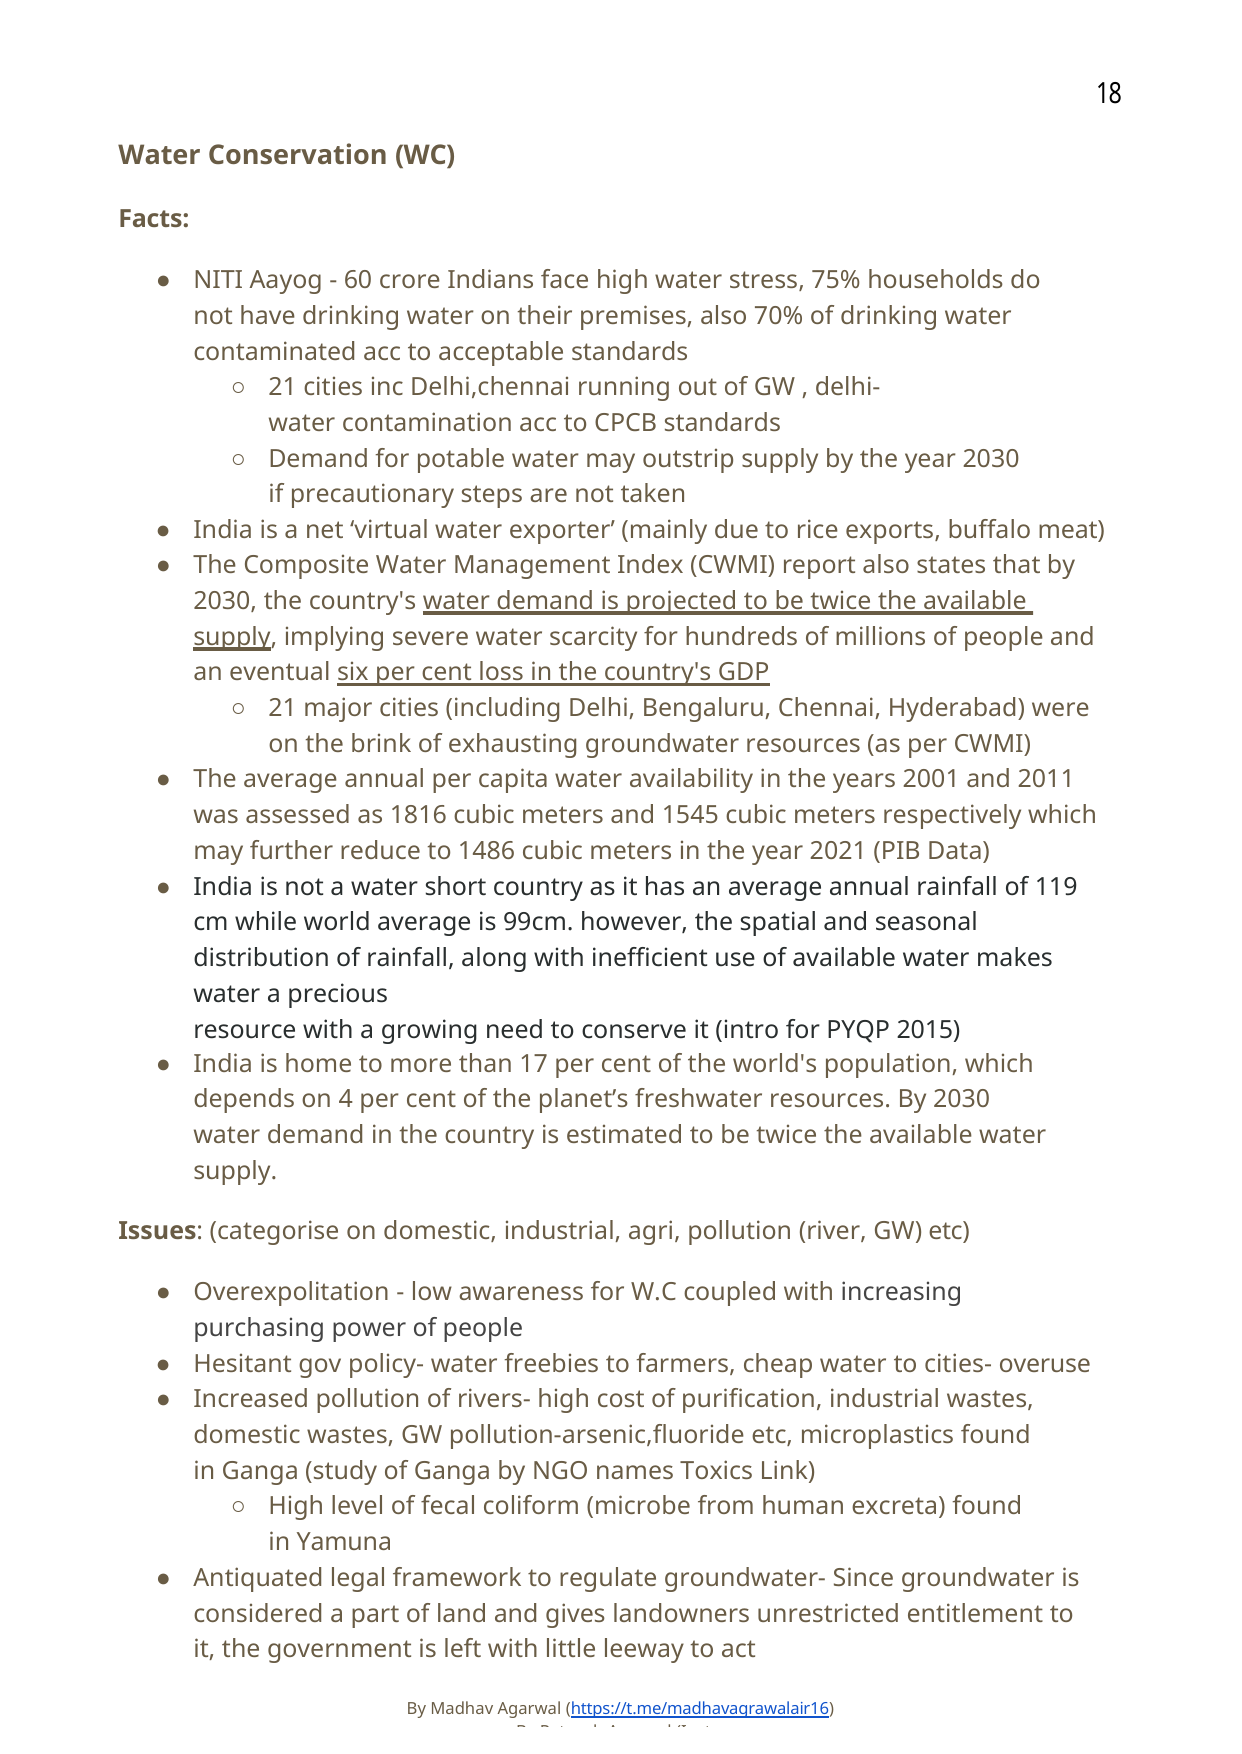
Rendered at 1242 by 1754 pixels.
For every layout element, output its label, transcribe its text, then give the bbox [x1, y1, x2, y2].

list High level of fecal coliform (microbe from human excreta) found in Yamuna [231, 1488, 1042, 1558]
list 21 major cities (including Delhi, Bengaluru, Chennai, Hyderabad) were on the brink of exhausting groundwater resources (as per CWMI) [231, 690, 1117, 759]
list 21 cities inc Delhi,chennai running out of GW , delhi- water contamination acc to CPCB standards [231, 369, 947, 439]
list India is a net ‘virtual water exporter’ (mainly due to rice exports, buffalo meat) [155, 512, 1242, 546]
list Hesitant gov policy- water freebies to farmers, cheap water to cities- overuse [155, 1345, 1242, 1379]
list Increased pollution of rivers- high cost of purification, industrial wastes, domestic wastes, GW pollution-arsenic,fluoride etc, microplastics found in Ganga (study of Ganga by NGO names Toxics Link) [156, 1381, 1052, 1486]
subtitle Water Conservation (WC) [118, 136, 1242, 172]
subtitle Facts: [118, 200, 1242, 234]
list The average annual per capita water availability in the years 2001 and 2011 was assessed as 1816 cubic meters and 1545 cubic meters respectively which may further reduce to 1486 cubic meters in the year 2021 (PIB Data) [156, 761, 1118, 867]
text Issues: (categorise on domestic, industrial, agri, pollution (river, GW) etc) [118, 1213, 1242, 1247]
list India is not a water short country as it has an average annual rainfall of 119 cm while world average is 99cm. however, the spatial and seasonal distribution of rainfall, along with inefficient use of available water makes water a precious [156, 868, 1109, 1009]
list NITI Aayog - 60 crore Indians face high water stress, 75% households do not have drinking water on their premises, also 70% of drinking water contaminated acc to acceptable standards [156, 262, 1073, 367]
list India is home to more than 17 per cent of the world's population, which depends on 4 per cent of the planet’s freshwater resources. By 2030 water demand in the country is estimated to be twice the available water supply. [156, 1045, 1058, 1187]
list Overexpolitation - low awareness for W.C coupled with increasing purchasing power of people [156, 1274, 1090, 1343]
text resource with a growing need to conserve it (intro for PYQP 2015) [193, 1011, 1242, 1045]
list Demand for potable water may outstrip supply by the year 2030 if precautionary steps are not taken [231, 440, 1035, 510]
list The Composite Water Management Index (CWMI) report also states that by 2030, the country's water demand is projected to be twice the available supply, implying severe water scarcity for hundreds of millions of people and an eventual six per cent loss in the country's GDP [156, 547, 1111, 688]
list Antiquated legal framework to regulate groundwater- Since groundwater is considered a part of land and gives landowners unrestricted entitlement to it, the government is left with little leeway to act [156, 1559, 1094, 1665]
